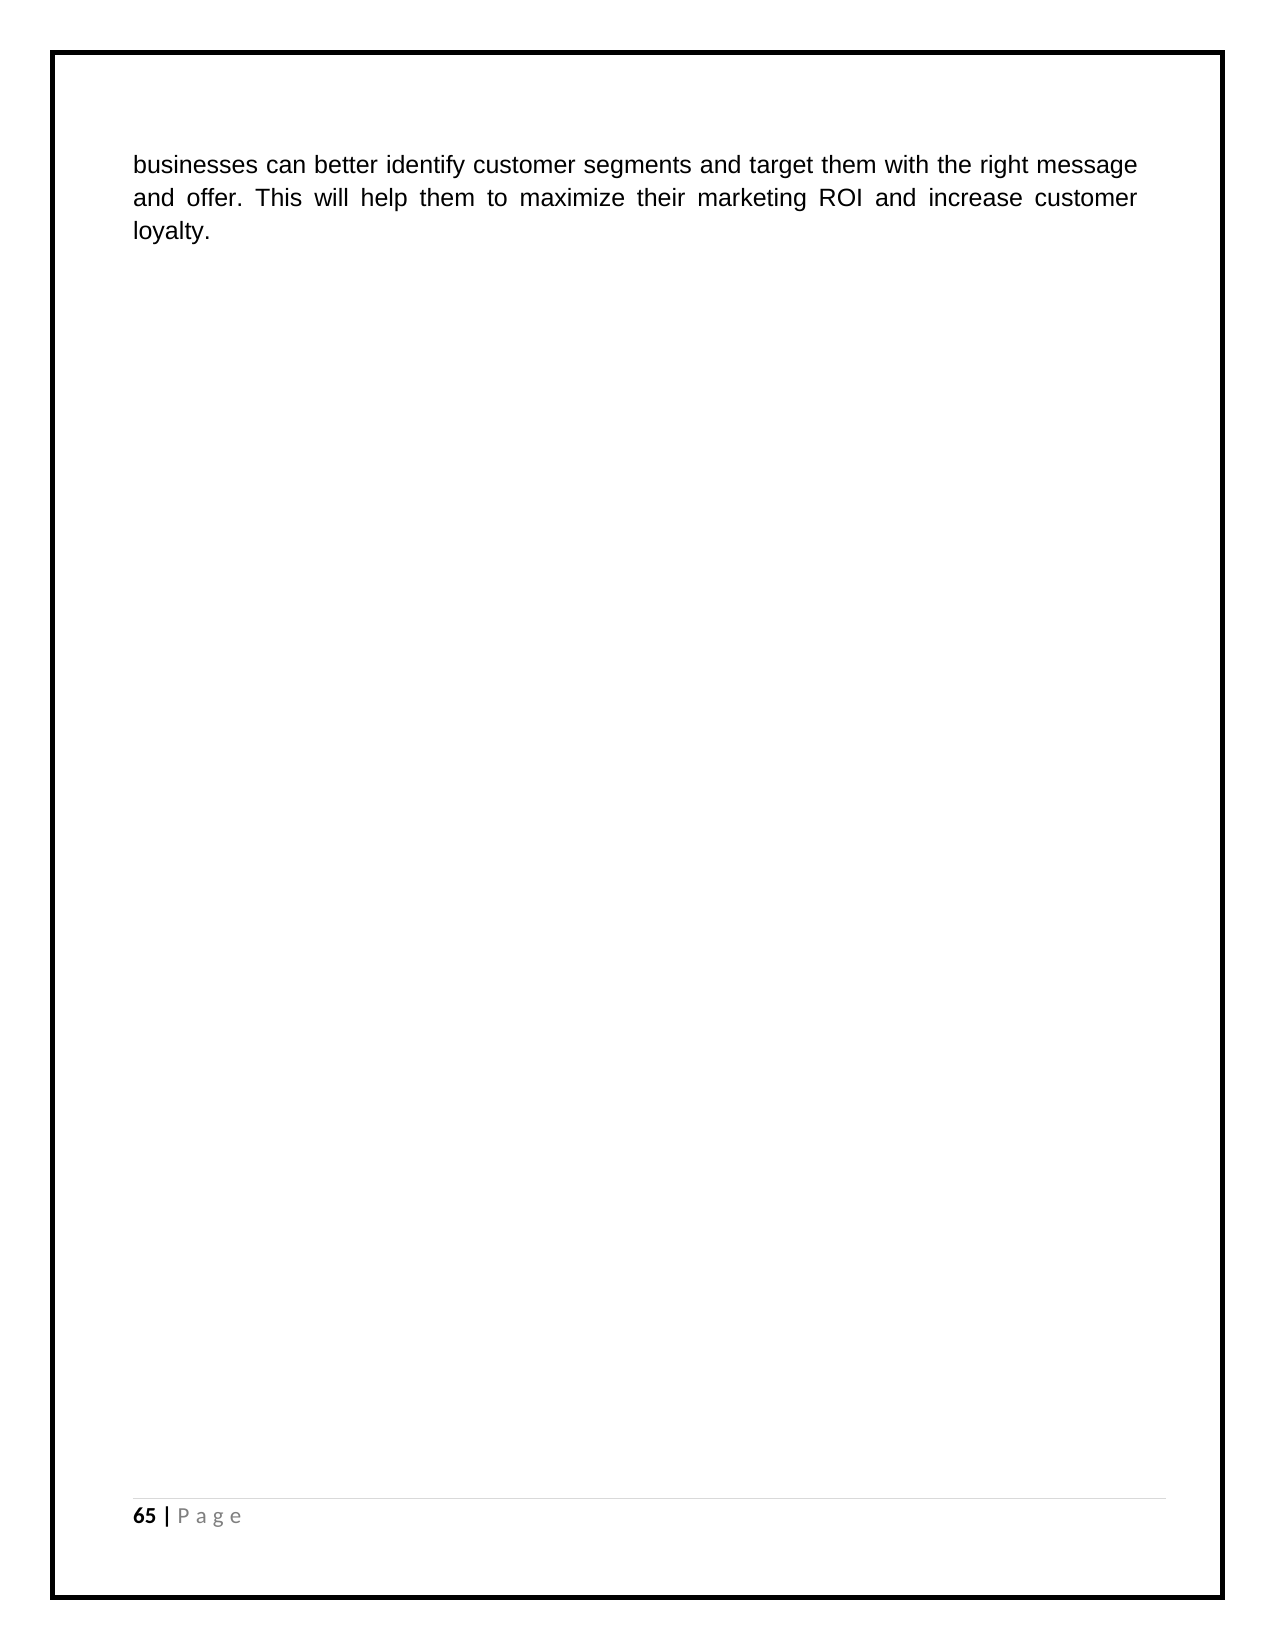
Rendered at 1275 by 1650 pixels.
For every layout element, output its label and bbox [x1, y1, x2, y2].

text [133, 150, 1139, 245]
